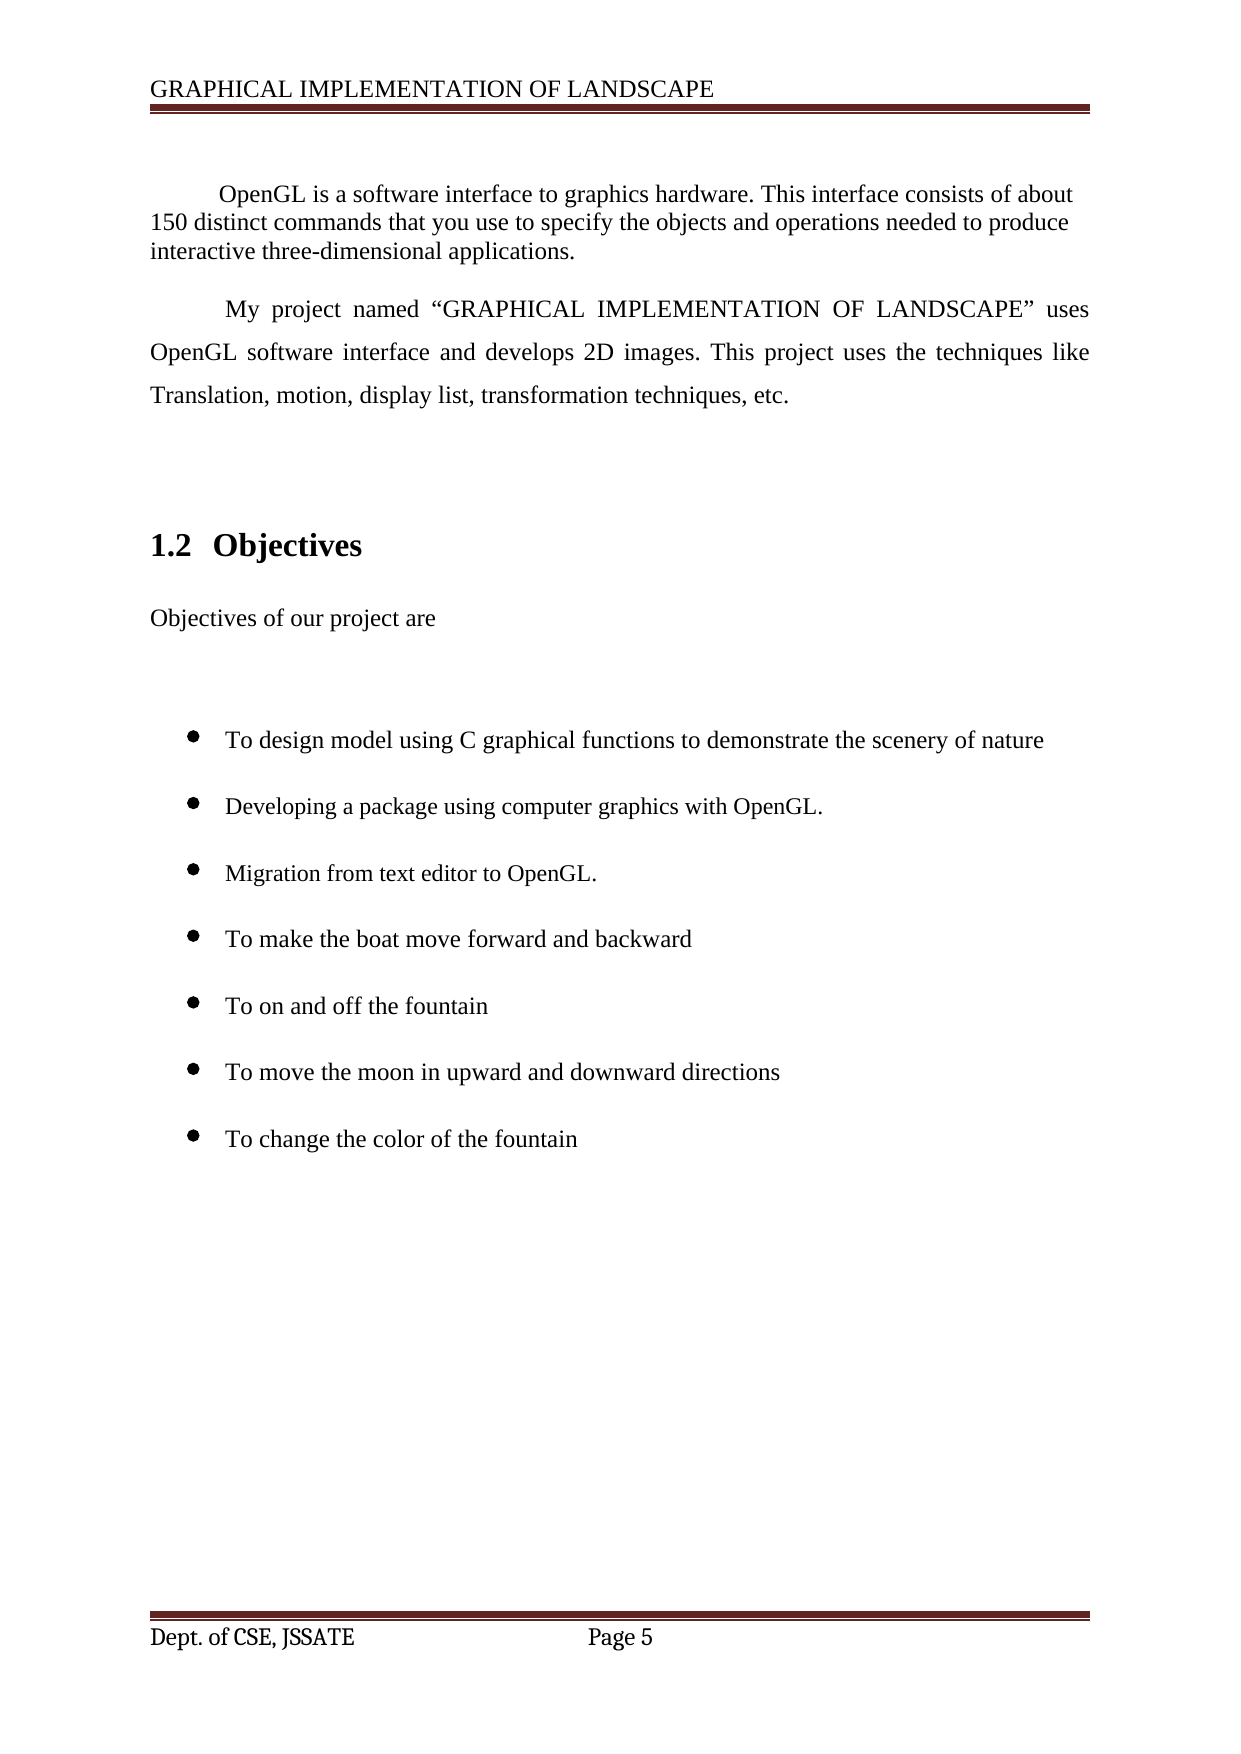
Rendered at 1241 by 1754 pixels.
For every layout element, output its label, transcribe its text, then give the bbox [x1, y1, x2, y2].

list To move the moon in upward and downward directions [187, 1057, 1090, 1088]
list To make the boat move forward and backward [187, 924, 1090, 955]
text OpenGL is a software interface to graphics hardware. This interface consists of about 150 distinct commands that you use to specify the objects and operations needed to produce interactive three-dimensional applications. [150, 179, 1090, 265]
list Objectives [150, 525, 1090, 563]
list To on and off the fountain [187, 991, 1090, 1021]
list Migration from text editor to OpenGL. [187, 858, 1090, 888]
text My project named “GRAPHICAL IMPLEMENTATION OF LANDSCAPE” uses OpenGL software interface and develops 2D images. This project uses the techniques like Translation, motion, display list, transformation techniques, etc. [150, 294, 1090, 409]
list To change the color of the fountain [187, 1124, 1090, 1154]
list To design model using C graphical functions to demonstrate the scenery of nature [187, 725, 1090, 755]
list Developing a package using computer graphics with OpenGL. [187, 791, 1090, 822]
list Objectives of our project are [150, 603, 1090, 632]
